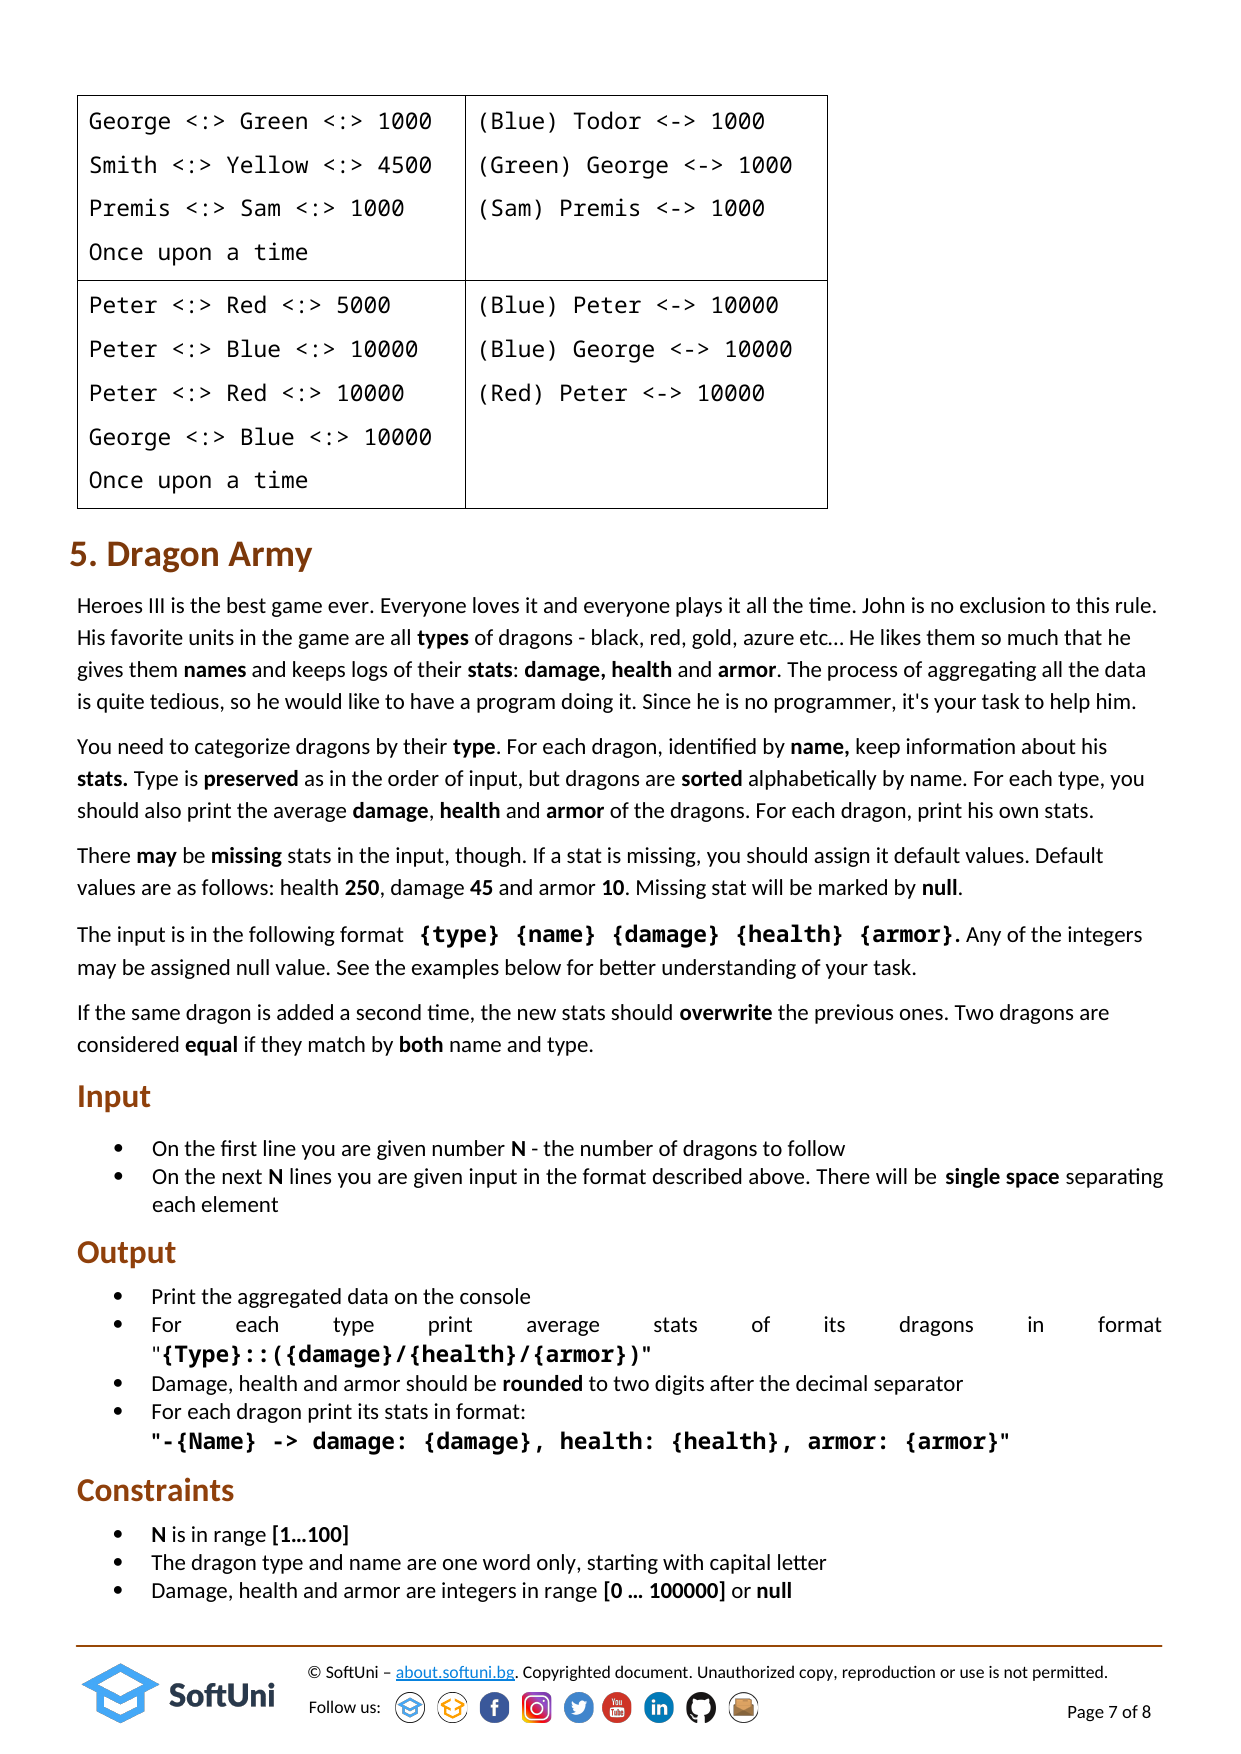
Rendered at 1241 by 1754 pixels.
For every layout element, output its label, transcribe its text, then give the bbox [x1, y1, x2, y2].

table_cell Peter <:> Red <:> 5000 Peter <:> Blue <:> 10000 Peter <:> Red <:> 10000 George <:> Blue <:> 10000 Once upon a time [78, 281, 465, 508]
table_cell (Blue) Peter <-> 10000 (Blue) George <-> 10000 (Red) Peter <-> 10000 [466, 281, 827, 508]
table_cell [78, 96, 465, 280]
list Print the aggregated data on the console [114, 1282, 1163, 1310]
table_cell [466, 96, 827, 280]
text The input is in the following format {type} {name} {damage} {health} {armor}. Any of the integers may be assigned null value. See the examples below for better understanding of your task. [77, 918, 1163, 981]
picture [644, 1714, 653, 1723]
picture [665, 1714, 674, 1723]
picture [75, 1658, 281, 1729]
list For each dragon print its stats in format: "-{Name} -> damage: {damage}, health: {health}, armor: {armor}" [114, 1397, 1163, 1456]
list On the first line you are given number N - the number of dragons to follow [114, 1134, 1163, 1162]
text You need to categorize dragons by their type. For each dragon, identified by name, keep information about his stats. Type is preserved as in the order of input, but dragons are sorted alphabetically by name. For each type, you should also print the average damage, health and armor of the dragons. For each dragon, print his own stats. [77, 732, 1163, 824]
subtitle Dragon Army [69, 530, 1163, 576]
subtitle Input [77, 1075, 1163, 1116]
picture [665, 1692, 674, 1701]
picture [644, 1692, 653, 1701]
list Damage, health and armor are integers in range [0 … 100000] or null [114, 1576, 1163, 1604]
picture [395, 1692, 425, 1723]
text Heroes III is the best game ever. Everyone loves it and everyone plays it all the time. John is no exclusion to this rule. His favorite units in the game are all types of dragons - black, red, gold, azure etc… He likes them so much that he gives them names and keeps logs of their stats: damage, health and armor. The process of aggregating all the data is quite tedious, so he would like to have a program doing it. Since he is no programmer, it's your task to help him. [77, 591, 1163, 715]
text There may be missing stats in the input, though. If a stat is missing, you should assign it default values. Default values are as follows: health 250, damage 45 and armor 10. Missing stat will be marked by null. [77, 841, 1163, 901]
picture [658, 1705, 667, 1714]
list The dragon type and name are one word only, starting with capital letter [114, 1548, 1163, 1576]
picture [437, 1692, 468, 1723]
picture [602, 1692, 632, 1723]
text If the same dragon is added a second time, the new stats should overwrite the previous ones. Two dragons are considered equal if they match by both name and type. [77, 998, 1163, 1058]
subtitle Output [77, 1231, 1163, 1272]
picture [564, 1692, 594, 1723]
picture [479, 1692, 510, 1723]
picture [522, 1692, 552, 1723]
list N is in range [1…100] [114, 1520, 1163, 1548]
picture [728, 1692, 759, 1723]
list For each type print average stats of its dragons in format "{Type}::({damage}/{health}/{armor})" [114, 1310, 1163, 1369]
picture [686, 1692, 716, 1723]
list Damage, health and armor should be rounded to two digits after the decimal separator [114, 1369, 1163, 1397]
subtitle Constraints [77, 1469, 1163, 1509]
list On the next N lines you are given input in the format described above. There will be single space separating each element [114, 1162, 1163, 1218]
